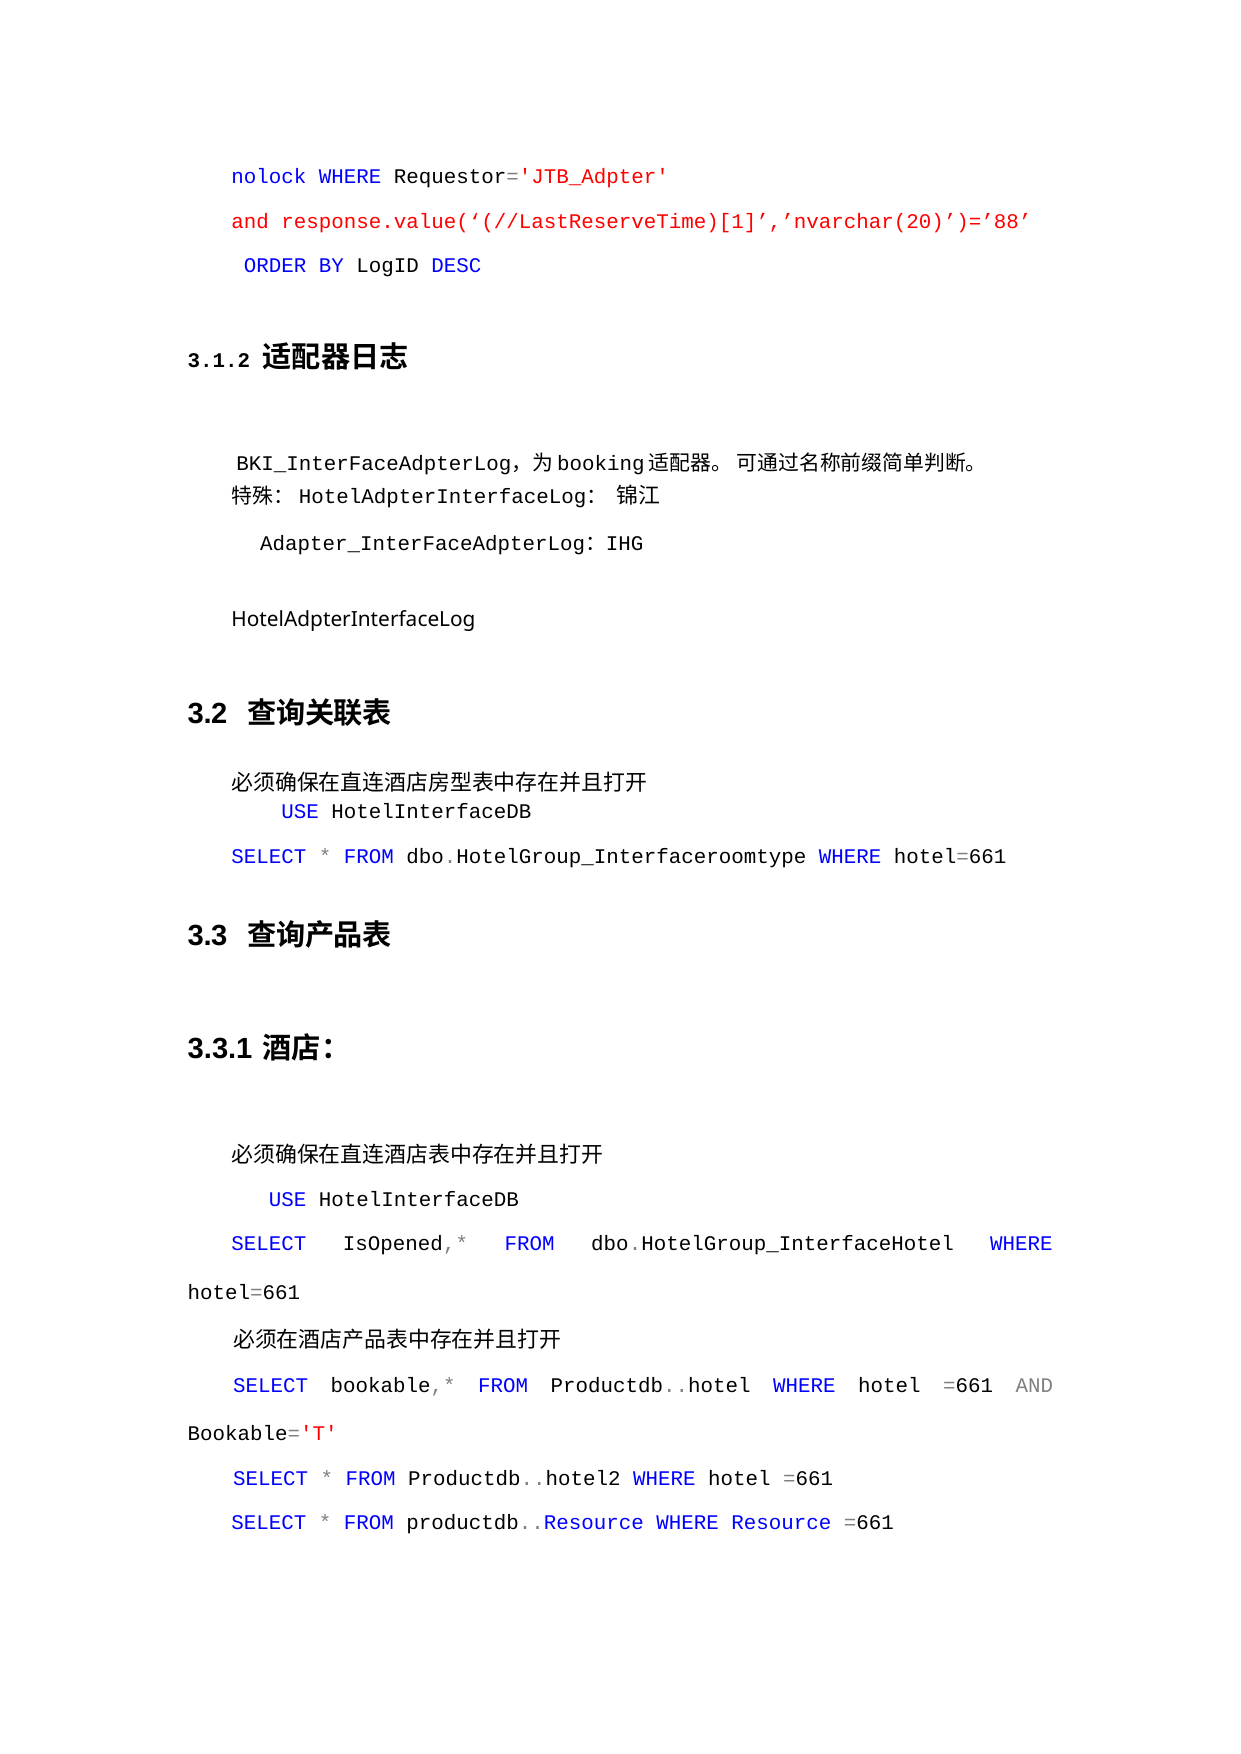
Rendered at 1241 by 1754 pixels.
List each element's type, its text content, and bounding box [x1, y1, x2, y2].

subtitle 酒店： [187, 1013, 1053, 1078]
text Adapter_InterFaceAdpterLog：IHG [187, 526, 1053, 558]
text SELECT * FROM dbo.HotelGroup_Interfaceroomtype WHERE hotel=661 [187, 841, 1053, 874]
text SELECT bookable,* FROM Productdb..hotel WHERE hotel =661 AND Bookable='T' [187, 1370, 1053, 1451]
text HotelAdpterInterfaceLog [187, 602, 1053, 635]
text SELECT IsOpened,* FROM dbo.HotelGroup_InterfaceHotel WHERE hotel=661 [187, 1229, 1053, 1310]
text 特殊： HotelAdpterInterfaceLog： 锦江 [187, 477, 1053, 510]
text SELECT * FROM productdb..Resource WHERE Resource =661 [187, 1507, 1053, 1540]
subtitle 查询关联表 [187, 678, 1053, 743]
text BKI_InterFaceAdpterLog，为booking适配器。 可通过名称前缀简单判断。 [236, 445, 1053, 477]
text and response.value(‘(//LastReserveTime)[1]’,’nvarchar(20)’)=’88’ [187, 206, 1053, 239]
text USE HotelInterfaceDB [237, 797, 1053, 829]
text USE HotelInterfaceDB [225, 1184, 1053, 1217]
subtitle 查询产品表 [187, 900, 1053, 965]
text 必须确保在直连酒店房型表中存在并且打开 [187, 764, 1053, 797]
text SELECT * FROM Productdb..hotel2 WHERE hotel =661 [187, 1463, 1053, 1496]
text 必须在酒店产品表中存在并且打开 [187, 1322, 1053, 1354]
text nolock WHERE Requestor='JTB_Adpter' [187, 162, 1053, 194]
subtitle 适配器日志 [187, 322, 1053, 387]
text 必须确保在直连酒店表中存在并且打开 [187, 1136, 1053, 1169]
text ORDER BY LogID DESC [187, 251, 1053, 283]
